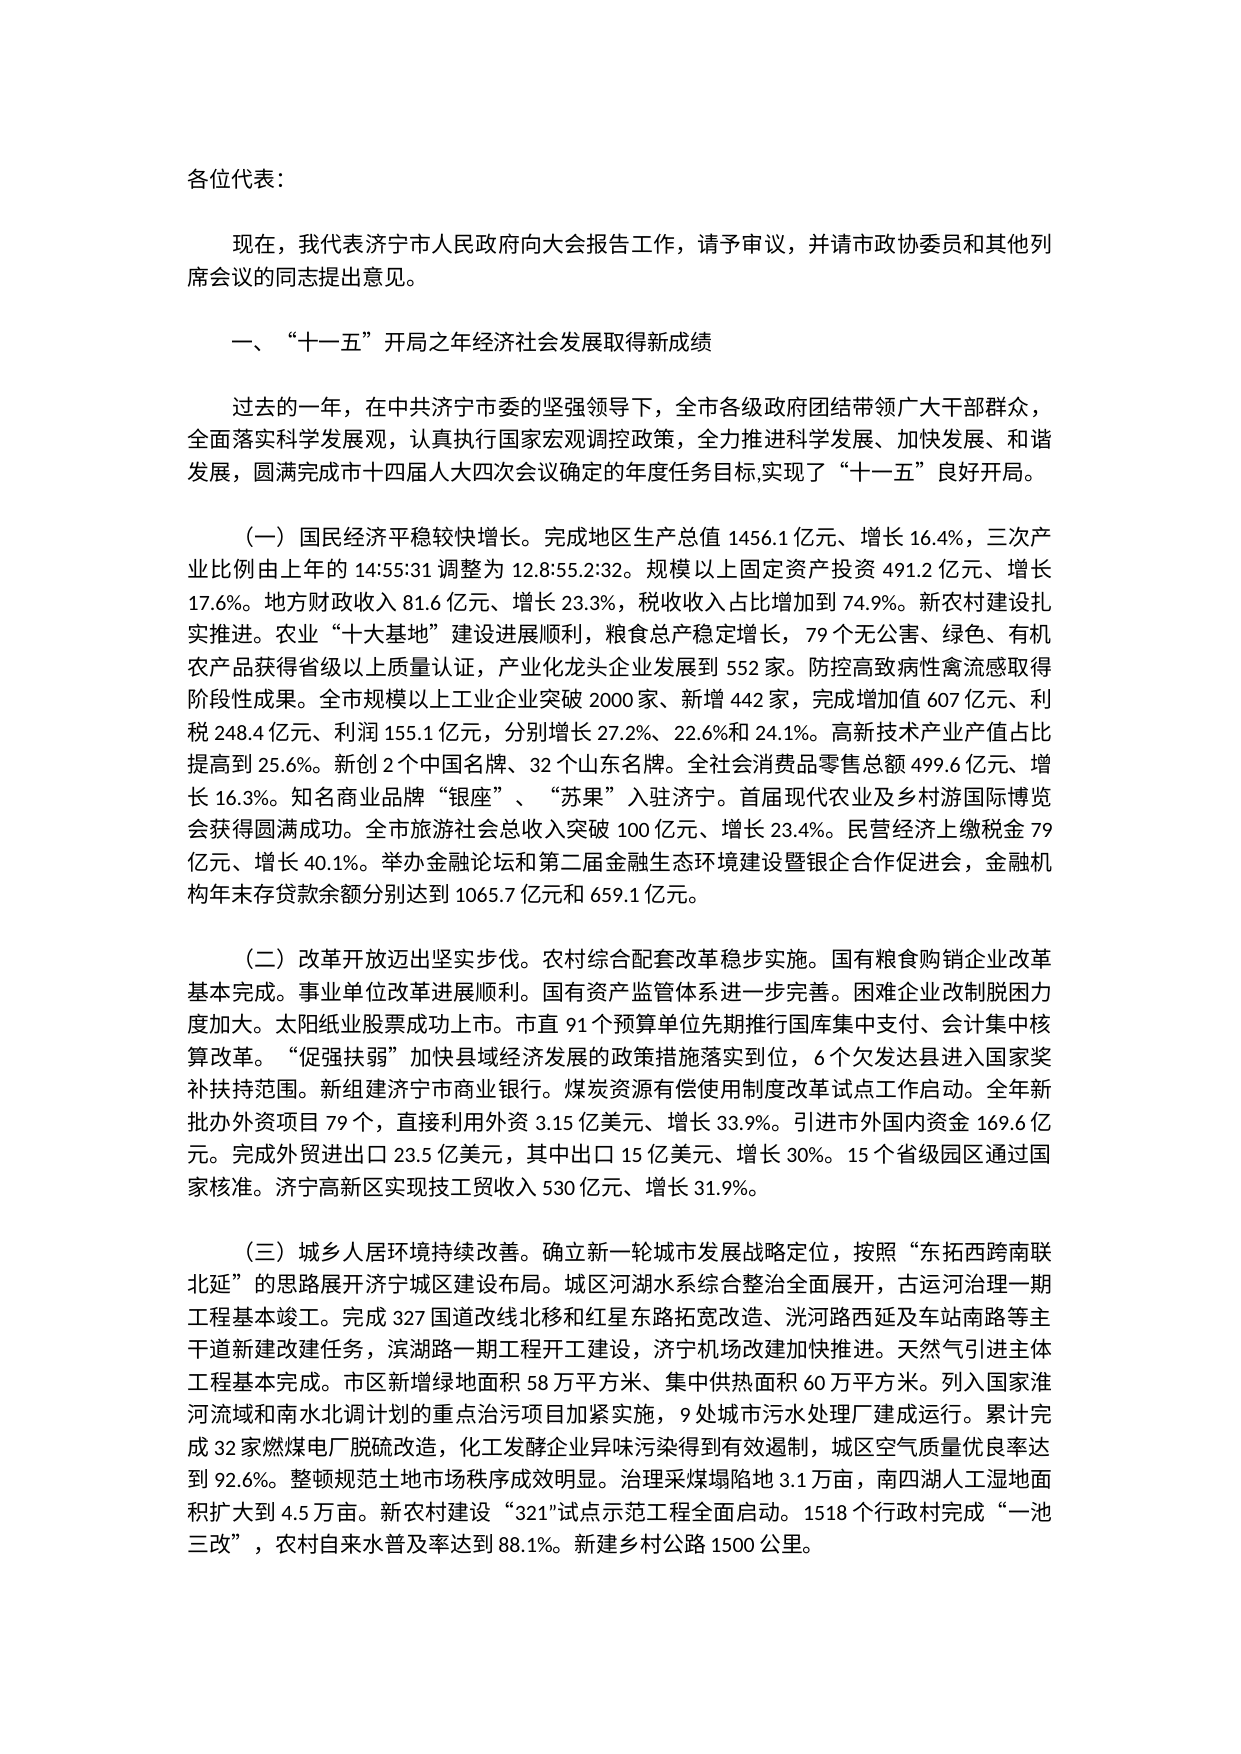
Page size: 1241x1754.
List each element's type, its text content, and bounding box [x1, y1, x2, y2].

text （二）改革开放迈出坚实步伐。农村综合配套改革稳步实施。国有粮食购销企业改革基本完成。事业单位改革进展顺利。国有资产监管体系进一步完善。困难企业改制脱困力度加大。太阳纸业股票成功上市。市直91个预算单位先期推行国库集中支付、会计集中核算改革。“促强扶弱”加快县域经济发展的政策措施落实到位，6个欠发达县进入国家奖补扶持范围。新组建济宁市商业银行。煤炭资源有偿使用制度改革试点工作启动。全年新批办外资项目79个，直接利用外资3.15亿美元、增长33.9%。引进市外国内资金169.6亿元。完成外贸进出口23.5亿美元，其中出口15亿美元、增长30%。15个省级园区通过国家核准。济宁高新区实现技工贸收入530亿元、增长31.9%。 [187, 942, 1053, 1202]
text （三）城乡人居环境持续改善。确立新一轮城市发展战略定位，按照“东拓西跨南联北延”的思路展开济宁城区建设布局。城区河湖水系综合整治全面展开，古运河治理一期工程基本竣工。完成327国道改线北移和红星东路拓宽改造、洸河路西延及车站南路等主干道新建改建任务，滨湖路一期工程开工建设，济宁机场改建加快推进。天然气引进主体工程基本完成。市区新增绿地面积58万平方米、集中供热面积60万平方米。列入国家淮河流域和南水北调计划的重点治污项目加紧实施，9处城市污水处理厂建成运行。累计完成32家燃煤电厂脱硫改造，化工发酵企业异味污染得到有效遏制，城区空气质量优良率达到92.6%。整顿规范土地市场秩序成效明显。治理采煤塌陷地3.1万亩，南四湖人工湿地面积扩大到4.5万亩。新农村建设“321”试点示范工程全面启动。1518个行政村完成“一池三改”，农村自来水普及率达到88.1%。新建乡村公路1500公里。 [187, 1234, 1053, 1559]
text （一）国民经济平稳较快增长。完成地区生产总值1456.1亿元、增长16.4%，三次产业比例由上年的14∶55∶31调整为12.8∶55.2∶32。规模以上固定资产投资491.2亿元、增长17.6%。地方财政收入81.6亿元、增长23.3%，税收收入占比增加到74.9%。新农村建设扎实推进。农业“十大基地”建设进展顺利，粮食总产稳定增长，79个无公害、绿色、有机农产品获得省级以上质量认证，产业化龙头企业发展到552家。防控高致病性禽流感取得阶段性成果。全市规模以上工业企业突破2000家、新增442家，完成增加值607亿元、利税248.4亿元、利润155.1亿元，分别增长27.2%、22.6%和24.1%。高新技术产业产值占比提高到25.6%。新创2个中国名牌、32个山东名牌。全社会消费品零售总额499.6亿元、增长16.3%。知名商业品牌“银座”、“苏果”入驻济宁。首届现代农业及乡村游国际博览会获得圆满成功。全市旅游社会总收入突破100亿元、增长23.4%。民营经济上缴税金79亿元、增长40.1%。举办金融论坛和第二届金融生态环境建设暨银企合作促进会，金融机构年末存贷款余额分别达到1065.7亿元和659.1亿元。 [187, 519, 1053, 909]
text 现在，我代表济宁市人民政府向大会报告工作，请予审议，并请市政协委员和其他列席会议的同志提出意见。 [187, 227, 1053, 292]
text 过去的一年，在中共济宁市委的坚强领导下，全市各级政府团结带领广大干部群众，全面落实科学发展观，认真执行国家宏观调控政策，全力推进科学发展、加快发展、和谐发展，圆满完成市十四届人大四次会议确定的年度任务目标,实现了“十一五”良好开局。 [187, 389, 1053, 487]
text 各位代表： [187, 162, 1053, 194]
text 一、“十一五”开局之年经济社会发展取得新成绩 [187, 324, 1053, 357]
